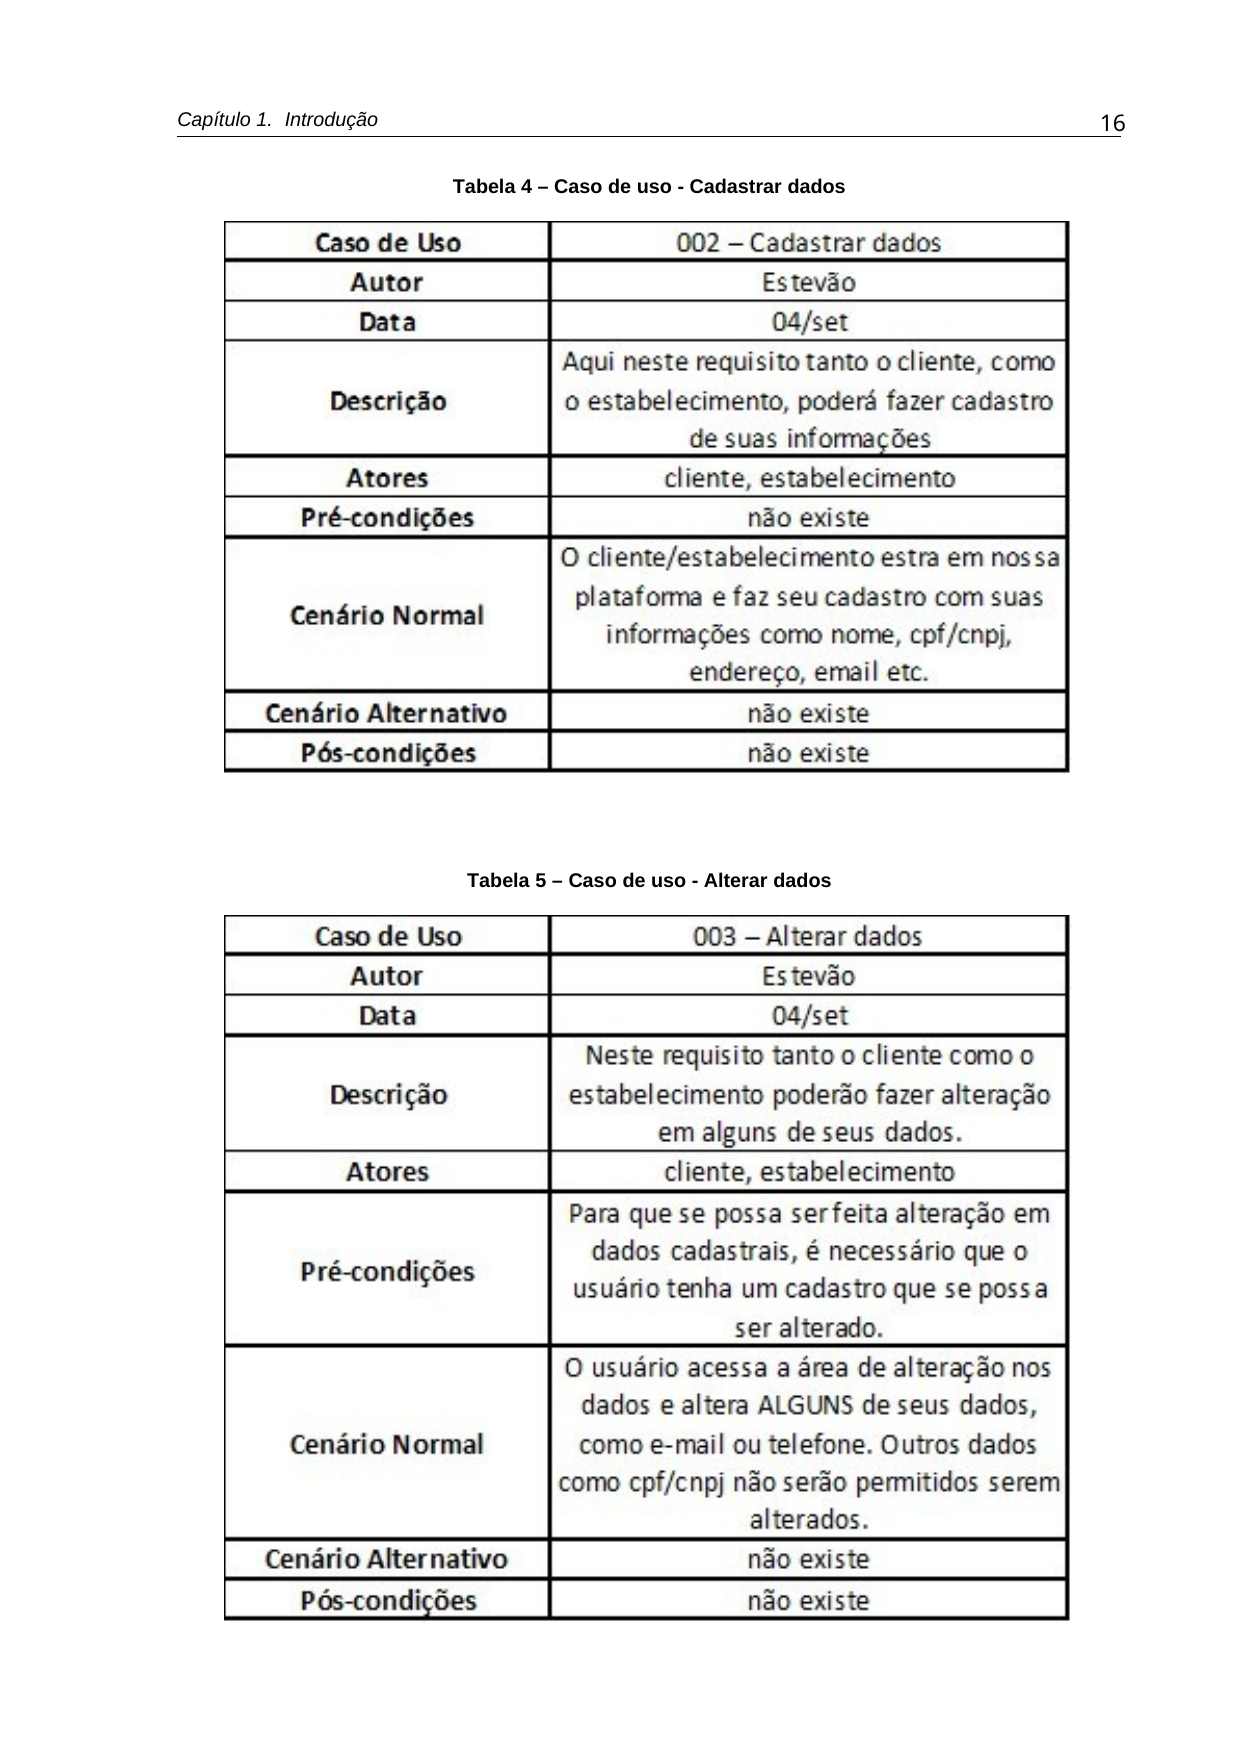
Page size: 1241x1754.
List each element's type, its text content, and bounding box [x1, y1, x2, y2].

text Tabela 5 – Caso de uso - Alterar dados [164, 869, 1133, 892]
picture [224, 221, 1072, 775]
picture [224, 915, 1072, 1623]
text Tabela 4 – Caso de uso - Cadastrar dados [164, 175, 1133, 197]
